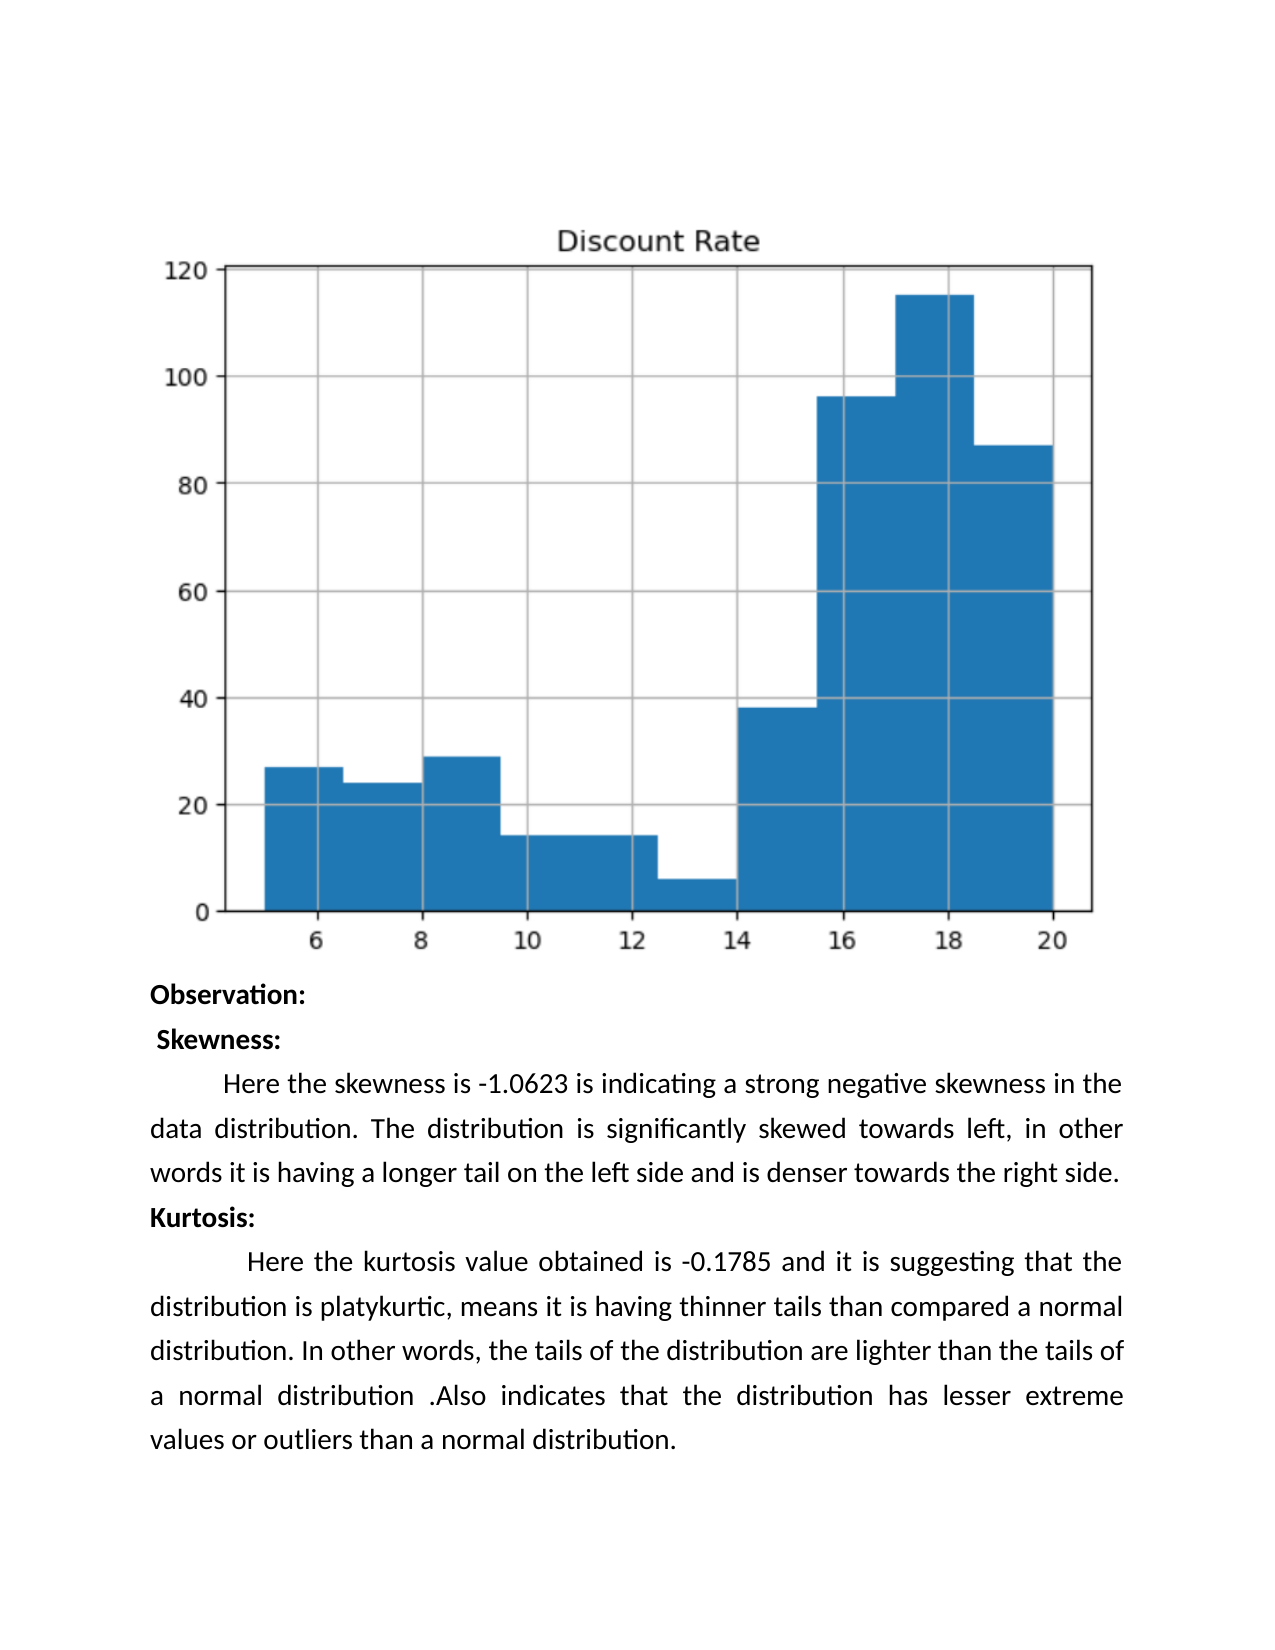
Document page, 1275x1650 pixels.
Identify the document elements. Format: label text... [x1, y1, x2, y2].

text Skewness: [150, 1021, 1125, 1057]
text Observation: [150, 976, 1125, 1012]
text Kurtosis: [150, 1199, 1125, 1234]
text Here the kurtosis value obtained is -0.1785 and it is suggesting that the distribution is platykurtic, means it is having thinner tails than compared a normal distribution. In other words, the tails of the distribution are lighter than the tails of a normal distribution .Also indicates that the distribution has lesser extreme values or outliers than a normal distribution. [150, 1243, 1125, 1457]
text Here the skewness is -1.0623 is indicating a strong negative skewness in the data distribution. The distribution is significantly skewed towards left, in other words it is having a longer tail on the left side and is denser towards the right side. [150, 1065, 1125, 1190]
picture [150, 229, 1125, 970]
